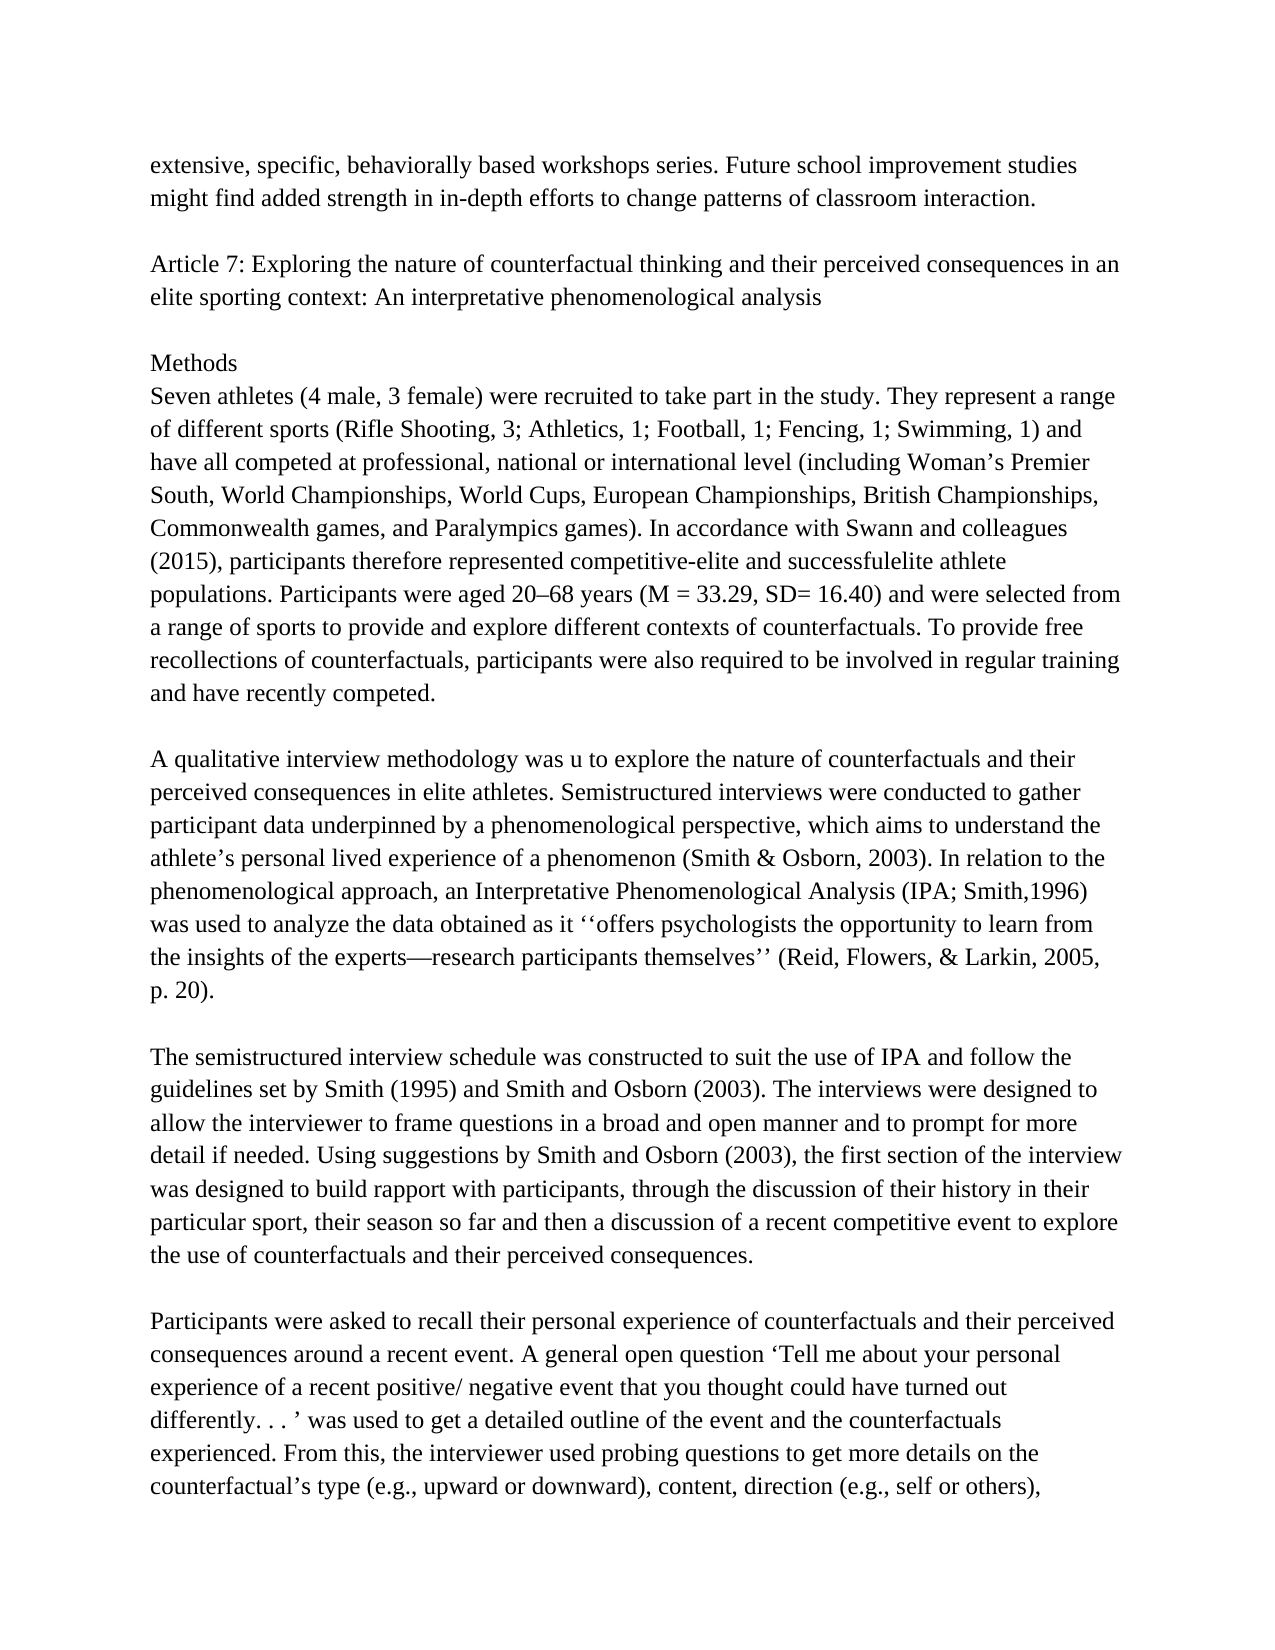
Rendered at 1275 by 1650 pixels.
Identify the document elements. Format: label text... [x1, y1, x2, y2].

text Methods [150, 348, 1125, 377]
text Article 7: Exploring the nature of counterfactual thinking and their perceived consequences in an elite sporting context: An interpretative phenomenological analysis [150, 249, 1125, 311]
text The semistructured interview schedule was constructed to suit the use of IPA and follow the guidelines set by Smith (1995) and Smith and Osborn (2003). The interviews were designed to allow the interviewer to frame questions in a broad and open manner and to prompt for more detail if needed. Using suggestions by Smith and Osborn (2003), the first section of the interview was designed to build rapport with participants, through the discussion of their history in their particular sport, their season so far and then a discussion of a recent competitive event to explore the use of counterfactuals and their perceived consequences. [150, 1042, 1125, 1268]
text Seven athletes (4 male, 3 female) were recruited to take part in the study. They represent a range of different sports (Rifle Shooting, 3; Athletics, 1; Football, 1; Fencing, 1; Swimming, 1) and have all competed at professional, national or international level (including Woman’s Premier South, World Championships, World Cups, European Championships, British Championships, Commonwealth games, and Paralympics games). In accordance with Swann and colleagues (2015), participants therefore represented competitive-elite and successfulelite athlete populations. Participants were aged 20–68 years (M = 33.29, SD= 16.40) and were selected from a range of sports to provide and explore different contexts of counterfactuals. To provide free recollections of counterfactuals, participants were also required to be involved in regular training and have recently competed. [150, 381, 1125, 707]
text A qualitative interview methodology was u to explore the nature of counterfactuals and their perceived consequences in elite athletes. Semistructured interviews were conducted to gather participant data underpinned by a phenomenological perspective, which aims to understand the athlete’s personal lived experience of a phenomenon (Smith & Osborn, 2003). In relation to the phenomenological approach, an Interpretative Phenomenological Analysis (IPA; Smith,1996) was used to analyze the data obtained as it ‘‘offers psychologists the opportunity to learn from the insights of the experts—research participants themselves’’ (Reid, Flowers, & Larkin, 2005, p. 20). [150, 744, 1125, 1004]
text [150, 150, 1125, 212]
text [150, 1306, 1125, 1499]
